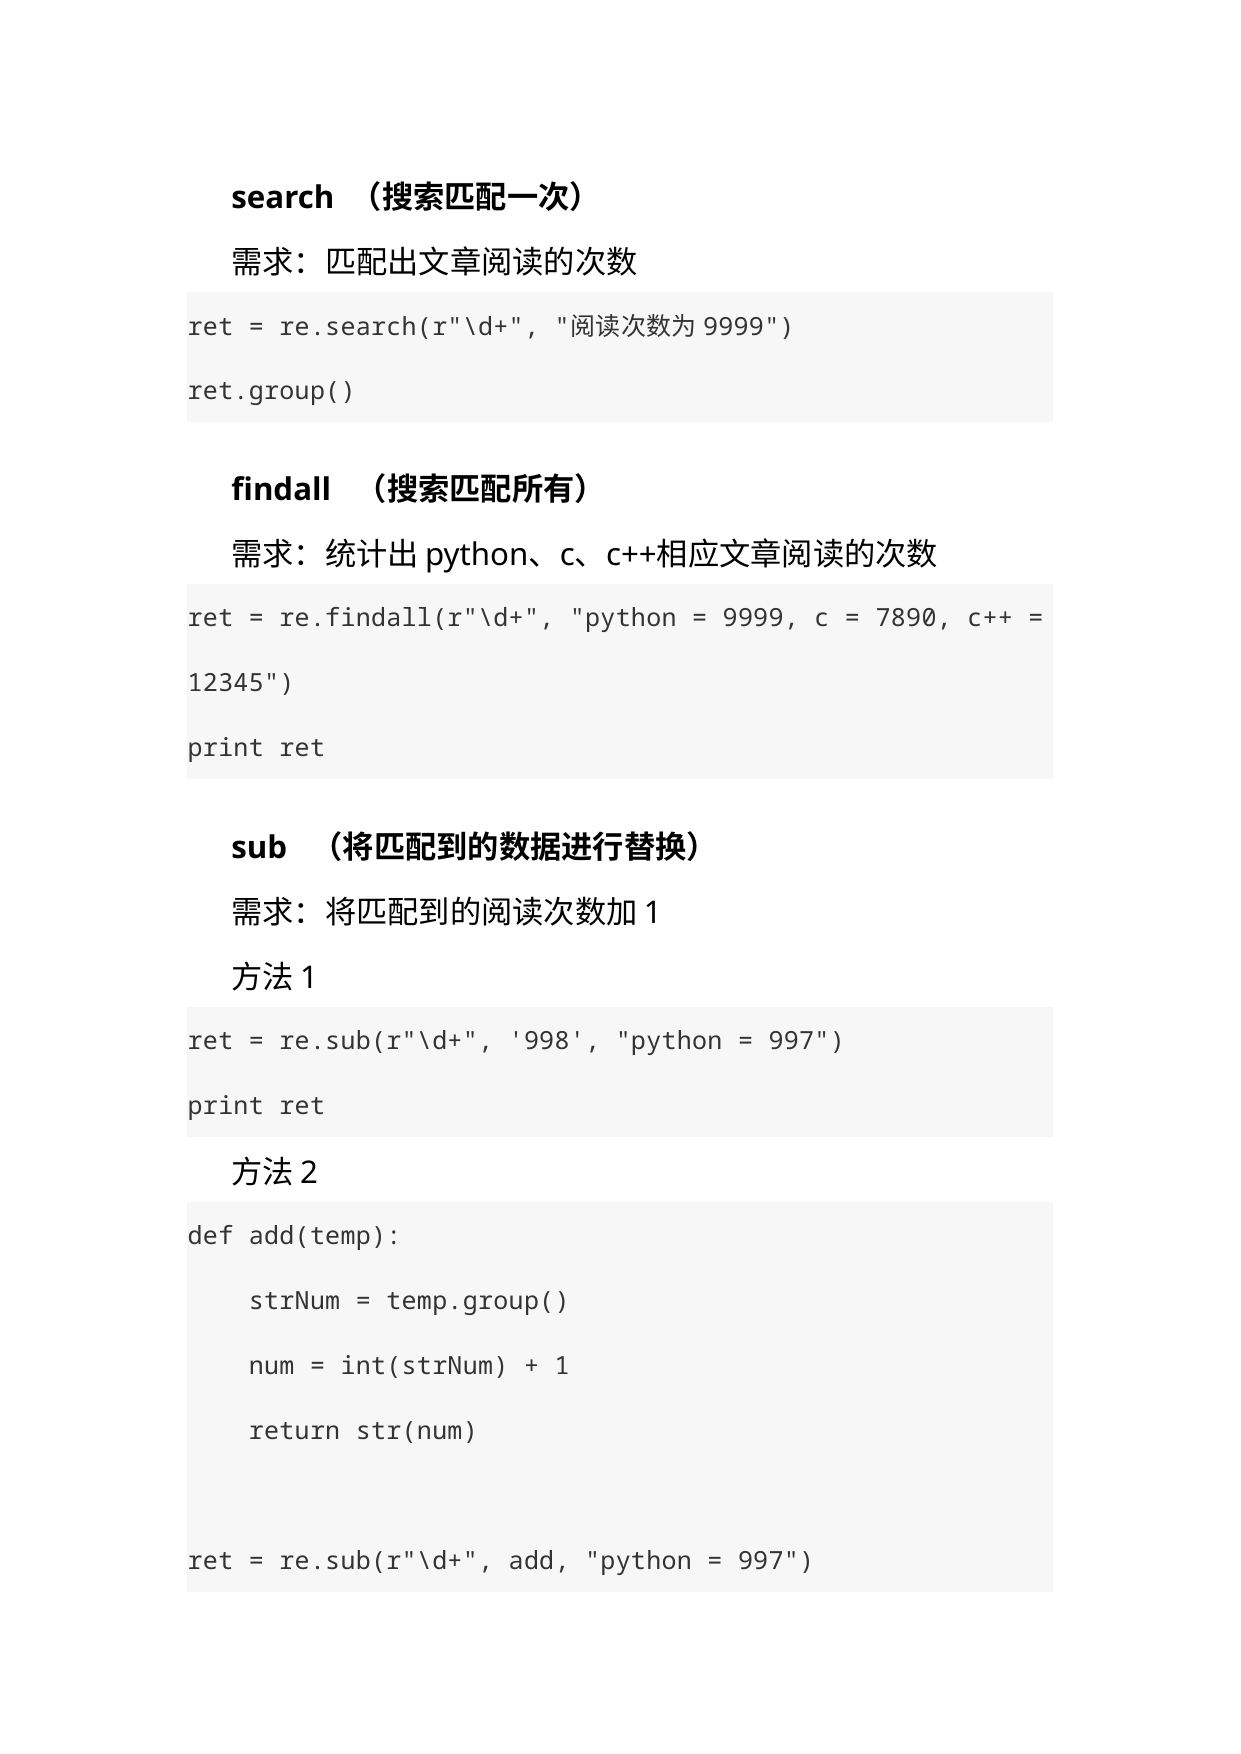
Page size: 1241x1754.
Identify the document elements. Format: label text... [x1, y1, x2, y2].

text ret = re.sub(r"\d+", add, "python = 997") [187, 1527, 1053, 1592]
text def add(temp): [187, 1202, 1053, 1267]
text sub （将匹配到的数据进行替换） [187, 812, 1053, 877]
text 需求：匹配出文章阅读的次数 [187, 227, 1053, 292]
text print ret [187, 1072, 1053, 1137]
text strNum = temp.group() [187, 1267, 1053, 1332]
text ret = re.findall(r"\d+", "python = 9999, c = 7890, c++ = 12345") [187, 584, 1053, 714]
text print ret [187, 714, 1053, 779]
text 需求：将匹配到的阅读次数加1 [187, 877, 1053, 942]
text num = int(strNum) + 1 [187, 1332, 1053, 1397]
text search （搜索匹配一次） [187, 162, 1053, 227]
text ret = re.sub(r"\d+", '998', "python = 997") [187, 1007, 1053, 1072]
text findall （搜索匹配所有） [187, 454, 1053, 519]
text 需求：统计出python、c、c++相应文章阅读的次数 [187, 519, 1053, 584]
text ret.group() [187, 357, 1053, 422]
text 方法1 [187, 942, 1053, 1007]
text ret = re.search(r"\d+", "阅读次数为 9999") [187, 292, 1053, 357]
text 方法2 [187, 1137, 1053, 1202]
text return str(num) [187, 1397, 1053, 1462]
